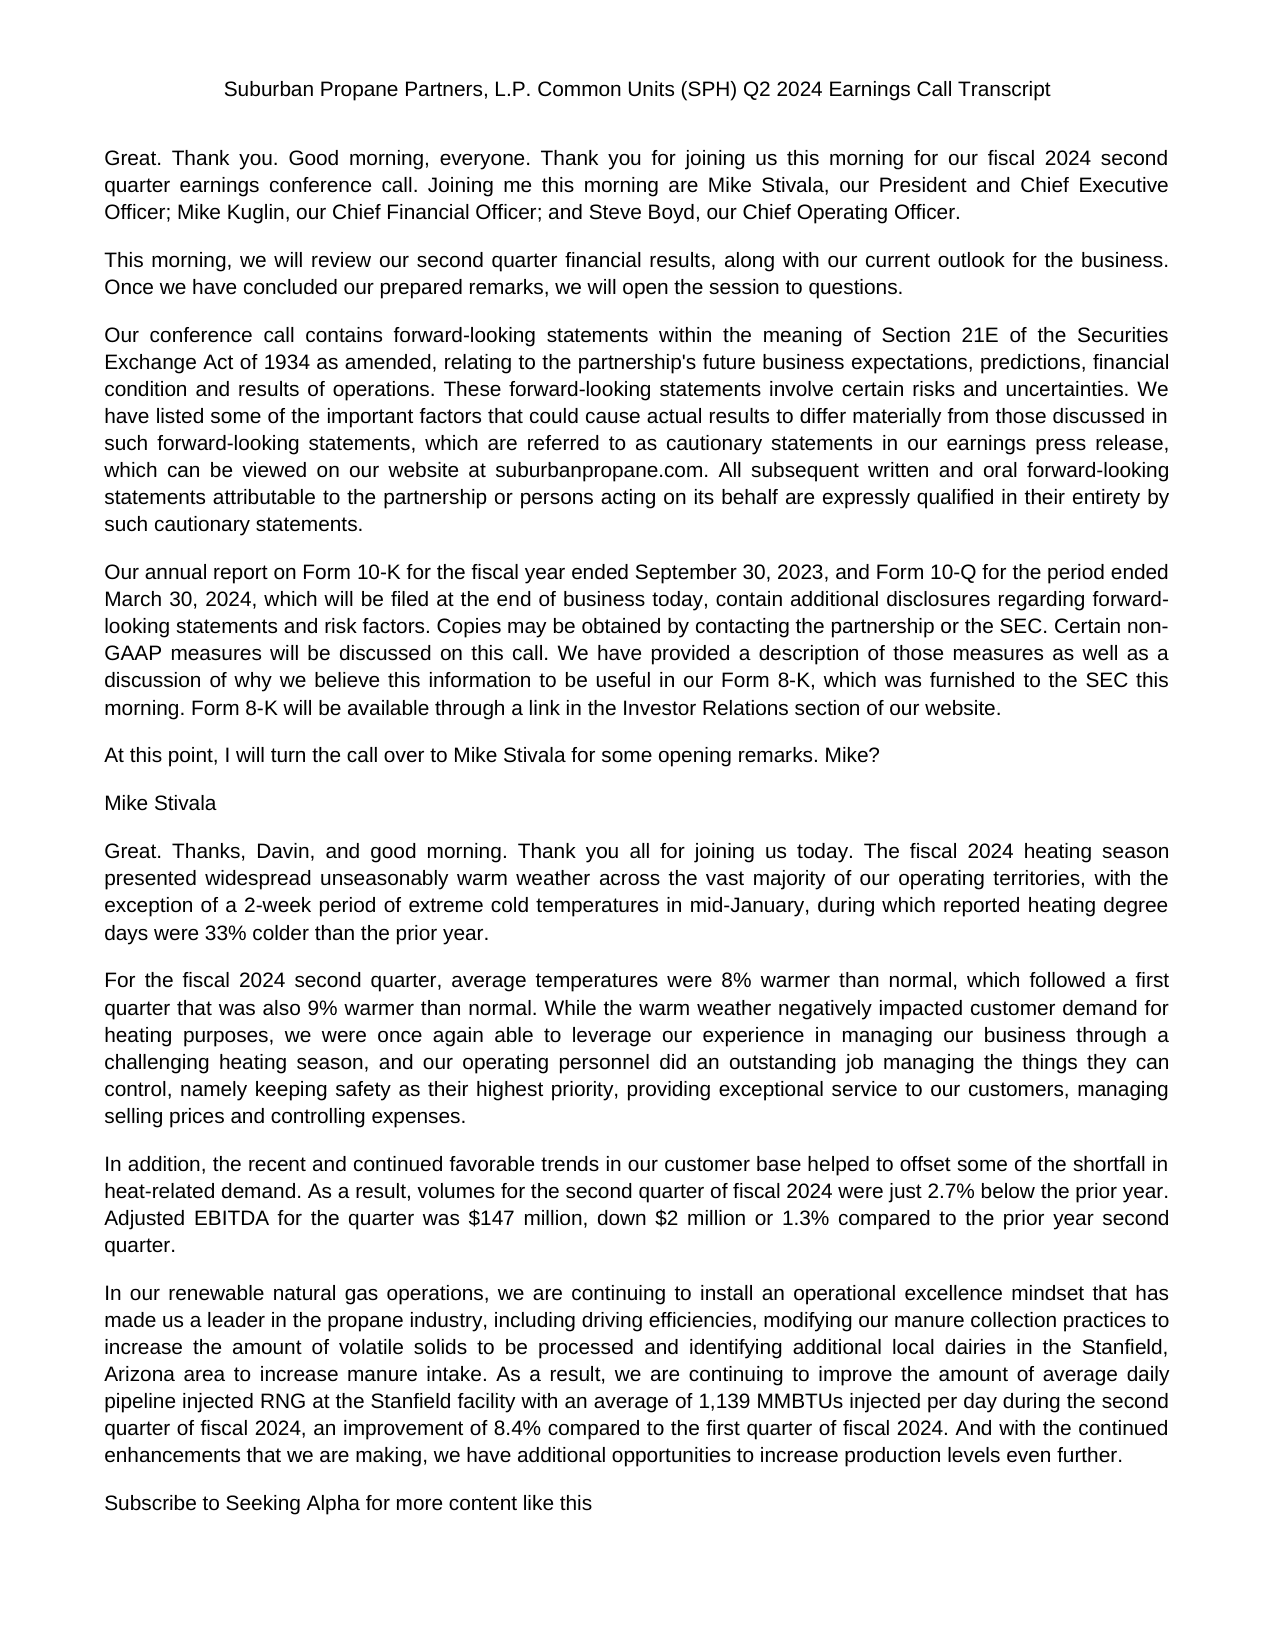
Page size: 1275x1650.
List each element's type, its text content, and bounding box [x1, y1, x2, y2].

text This morning, we will review our second quarter financial results, along with our current outlook for the business. Once we have concluded our prepared remarks, we will open the session to questions. [104, 244, 1171, 298]
text In addition, the recent and continued favorable trends in our customer base helped to offset some of the shortfall in heat-related demand. As a result, volumes for the second quarter of fiscal 2024 were just 2.7% below the prior year. Adjusted EBITDA for the quarter was $147 million, down $2 million or 1.3% compared to the prior year second quarter. [104, 1148, 1171, 1257]
text Mike Stivala [104, 788, 1171, 815]
text Our annual report on Form 10-K for the fiscal year ended September 30, 2023, and Form 10-Q for the period ended March 30, 2024, which will be filed at the end of business today, contain additional disclosures regarding forward-looking statements and risk factors. Copies may be obtained by contacting the partnership or the SEC. Certain non-GAAP measures will be discussed on this call. We have provided a description of those measures as well as a discussion of why we believe this information to be useful in our Form 8-K, which was furnished to the SEC this morning. Form 8-K will be available through a link in the Investor Relations section of our website. [104, 557, 1171, 719]
text Great. Thank you. Good morning, everyone. Thank you for joining us this morning for our fiscal 2024 second quarter earnings conference call. Joining me this morning are Mike Stivala, our President and Chief Executive Officer; Mike Kuglin, our Chief Financial Officer; and Steve Boyd, our Chief Operating Officer. [104, 142, 1171, 223]
text Great. Thanks, Davin, and good morning. Thank you all for joining us today. The fiscal 2024 heating season presented widespread unseasonably warm weather across the vast majority of our operating territories, with the exception of a 2-week period of extreme cold temperatures in mid-January, during which reported heating degree days were 33% colder than the prior year. [104, 836, 1171, 944]
text Our conference call contains forward-looking statements within the meaning of Section 21E of the Securities Exchange Act of 1934 as amended, relating to the partnership's future business expectations, predictions, financial condition and results of operations. These forward-looking statements involve certain risks and uncertainties. We have listed some of the important factors that could cause actual results to differ materially from those discussed in such forward-looking statements, which are referred to as cautionary statements in our earnings press release, which can be viewed on our website at suburbanpropane.com. All subsequent written and oral forward-looking statements attributable to the partnership or persons acting on its behalf are expressly qualified in their entirety by such cautionary statements. [104, 319, 1171, 536]
text At this point, I will turn the call over to Mike Stivala for some opening remarks. Mike? [104, 740, 1171, 767]
text In our renewable natural gas operations, we are continuing to install an operational excellence mindset that has made us a leader in the propane industry, including driving efficiencies, modifying our manure collection practices to increase the amount of volatile solids to be processed and identifying additional local dairies in the Stanfield, Arizona area to increase manure intake. As a result, we are continuing to improve the amount of average daily pipeline injected RNG at the Stanfield facility with an average of 1,139 MMBTUs injected per day during the second quarter of fiscal 2024, an improvement of 8.4% compared to the first quarter of fiscal 2024. And with the continued enhancements that we are making, we have additional opportunities to increase production levels even further. [104, 1278, 1171, 1467]
text For the fiscal 2024 second quarter, average temperatures were 8% warmer than normal, which followed a first quarter that was also 9% warmer than normal. While the warm weather negatively impacted customer demand for heating purposes, we were once again able to leverage our experience in managing our business through a challenging heating season, and our operating personnel did an outstanding job managing the things they can control, namely keeping safety as their highest priority, providing exceptional service to our customers, managing selling prices and controlling expenses. [104, 965, 1171, 1128]
text Subscribe to Seeking Alpha for more content like this [104, 1488, 1171, 1515]
